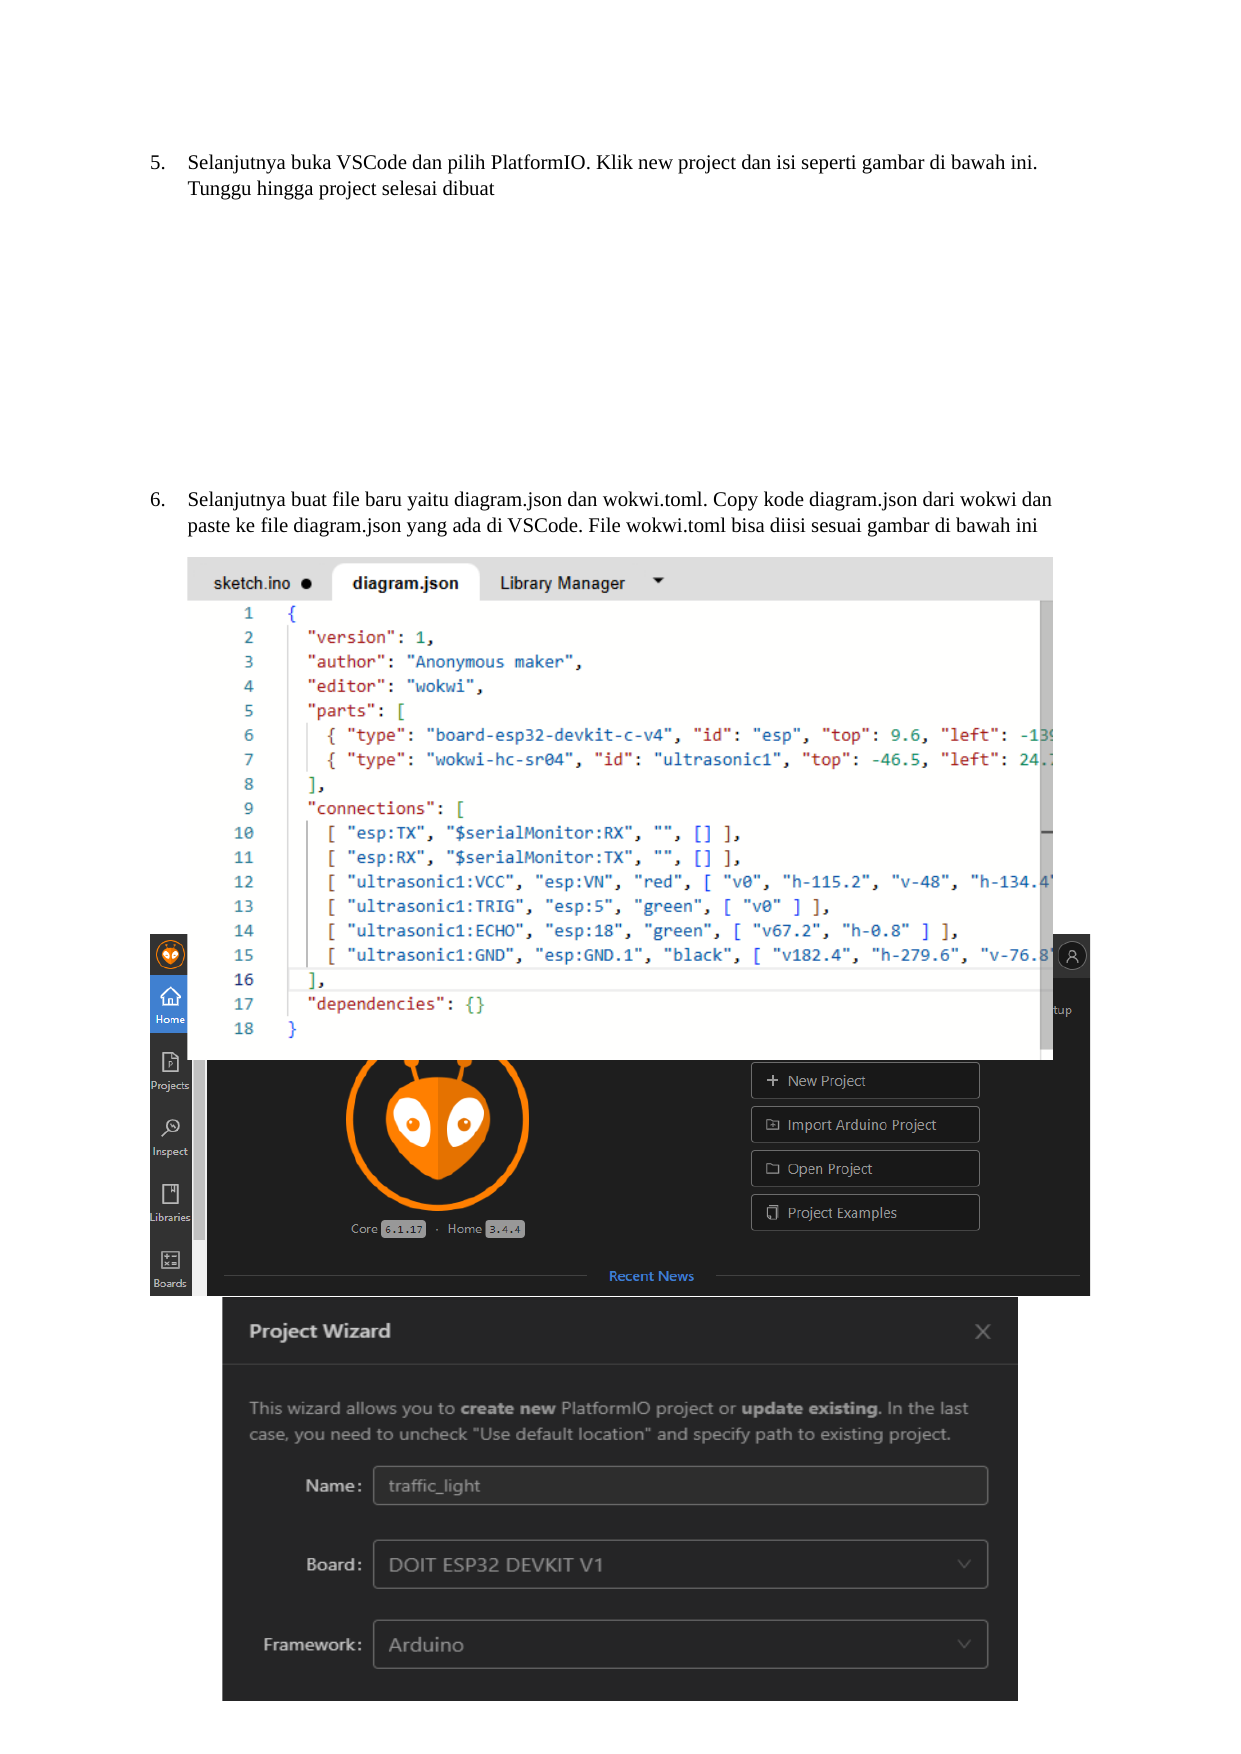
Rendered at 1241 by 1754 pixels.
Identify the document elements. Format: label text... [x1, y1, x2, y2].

list Selanjutnya buat file baru yaitu diagram.json dan wokwi.toml. Copy kode diagram.json dari wokwi dan paste ke file diagram.json yang ada di VSCode. File wokwi.toml bisa diisi sesuai gambar di bawah ini [150, 487, 1090, 537]
picture [222, 1297, 1018, 1701]
picture [150, 557, 1091, 1296]
list Selanjutnya buka VSCode dan pilih PlatformIO. Klik new project dan isi seperti gambar di bawah ini. Tunggu hingga project selesai dibuat [150, 150, 1090, 200]
